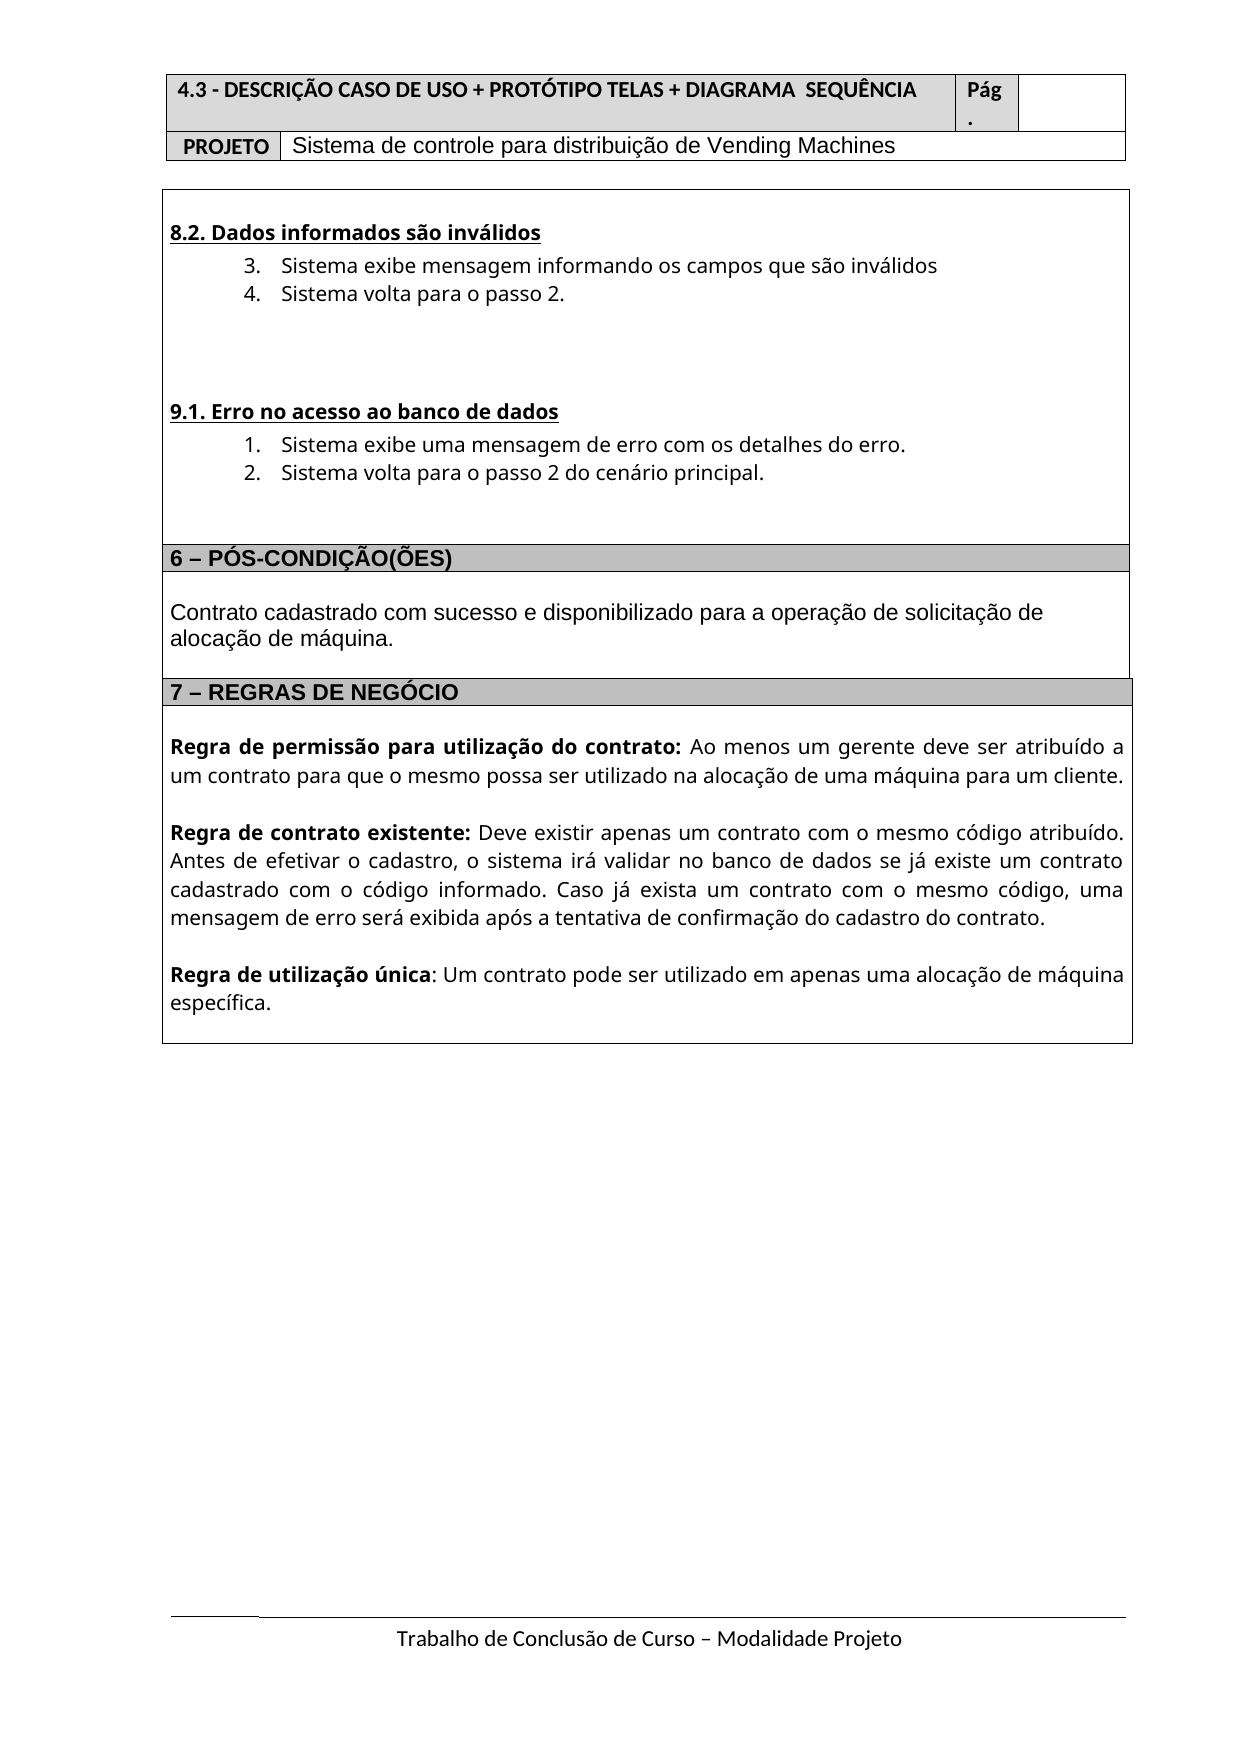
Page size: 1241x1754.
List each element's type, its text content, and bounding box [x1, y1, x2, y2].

table_cell 7 – REGRAS DE NEGÓCIO [163, 679, 1132, 705]
table_cell Regra de permissão para utilização do contrato: Ao menos um gerente deve ser atribuído a um contrato para que o mesmo possa ser utilizado na alocação de uma máquina para um cliente. Regra de contrato existente: Deve existir apenas um contrato com o mesmo código atribuído. Antes de efetivar o cadastro, o sistema irá validar no banco de dados se já existe um contrato cadastrado com o código informado. Caso já exista um contrato com o mesmo código, uma mensagem de erro será exibida após a tentativa de confirmação do cadastro do contrato. Regra de utilização única: Um contrato pode ser utilizado em apenas uma alocação de máquina específica. [163, 706, 1132, 1043]
table_cell 6 – PÓS-CONDIÇÃO(ÕES) [163, 545, 1129, 571]
table_cell Contrato cadastrado com sucesso e disponibilizado para a operação de solicitação de alocação de máquina. [163, 572, 1129, 678]
